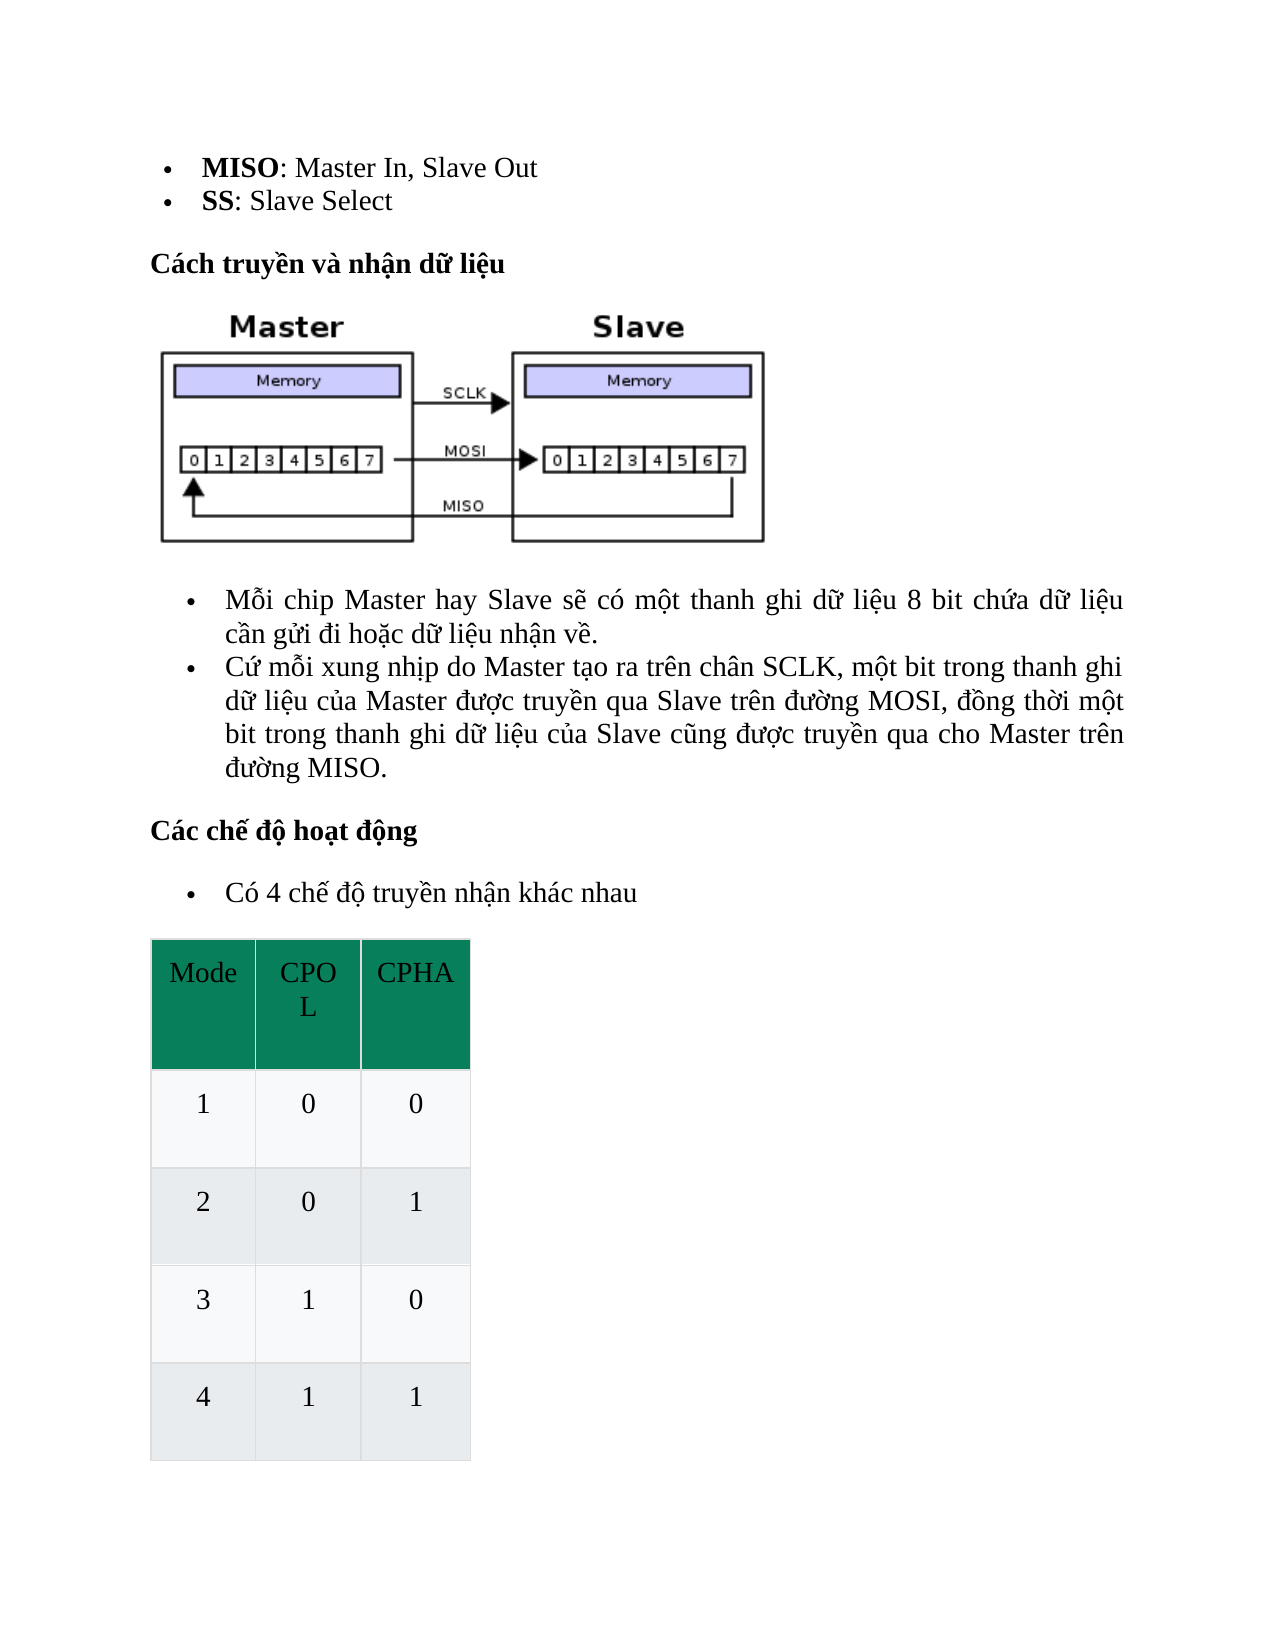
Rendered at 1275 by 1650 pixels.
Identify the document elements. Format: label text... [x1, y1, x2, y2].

table_cell 0 [362, 1266, 470, 1362]
table_cell 4 [152, 1364, 255, 1460]
table_cell 1 [152, 1071, 255, 1167]
list Có 4 chế độ truyền nhận khác nhau [187, 876, 1125, 909]
text Cách truyền và nhận dữ liệu [150, 246, 1125, 280]
table_cell 2 [152, 1169, 255, 1264]
list SS: Slave Select [164, 183, 1125, 217]
table_cell 0 [362, 1071, 470, 1167]
table_cell 1 [362, 1169, 470, 1264]
table_cell 0 [256, 1169, 360, 1264]
picture [150, 303, 775, 554]
table_cell 3 [152, 1266, 255, 1362]
table_cell 1 [256, 1364, 360, 1460]
table_cell 1 [256, 1266, 360, 1362]
text Các chế độ hoạt động [150, 813, 1125, 846]
table_cell 1 [362, 1364, 470, 1460]
table_header CPOL [256, 940, 360, 1069]
table_header CPHA [362, 940, 470, 1069]
list MISO: Master In, Slave Out [164, 150, 1125, 183]
list Cứ mỗi xung nhịp do Master tạo ra trên chân SCLK, một bit trong thanh ghi dữ liệu của Master được truyền qua Slave trên đường MOSI, đồng thời một bit trong thanh ghi dữ liệu của Slave cũng được truyền qua cho Master trên đường MISO. [187, 649, 1125, 784]
list Mỗi chip Master hay Slave sẽ có một thanh ghi dữ liệu 8 bit chứa dữ liệu cần gửi đi hoặc dữ liệu nhận về. [187, 582, 1125, 649]
table_header Mode [152, 940, 255, 1069]
table_cell 0 [256, 1071, 360, 1167]
